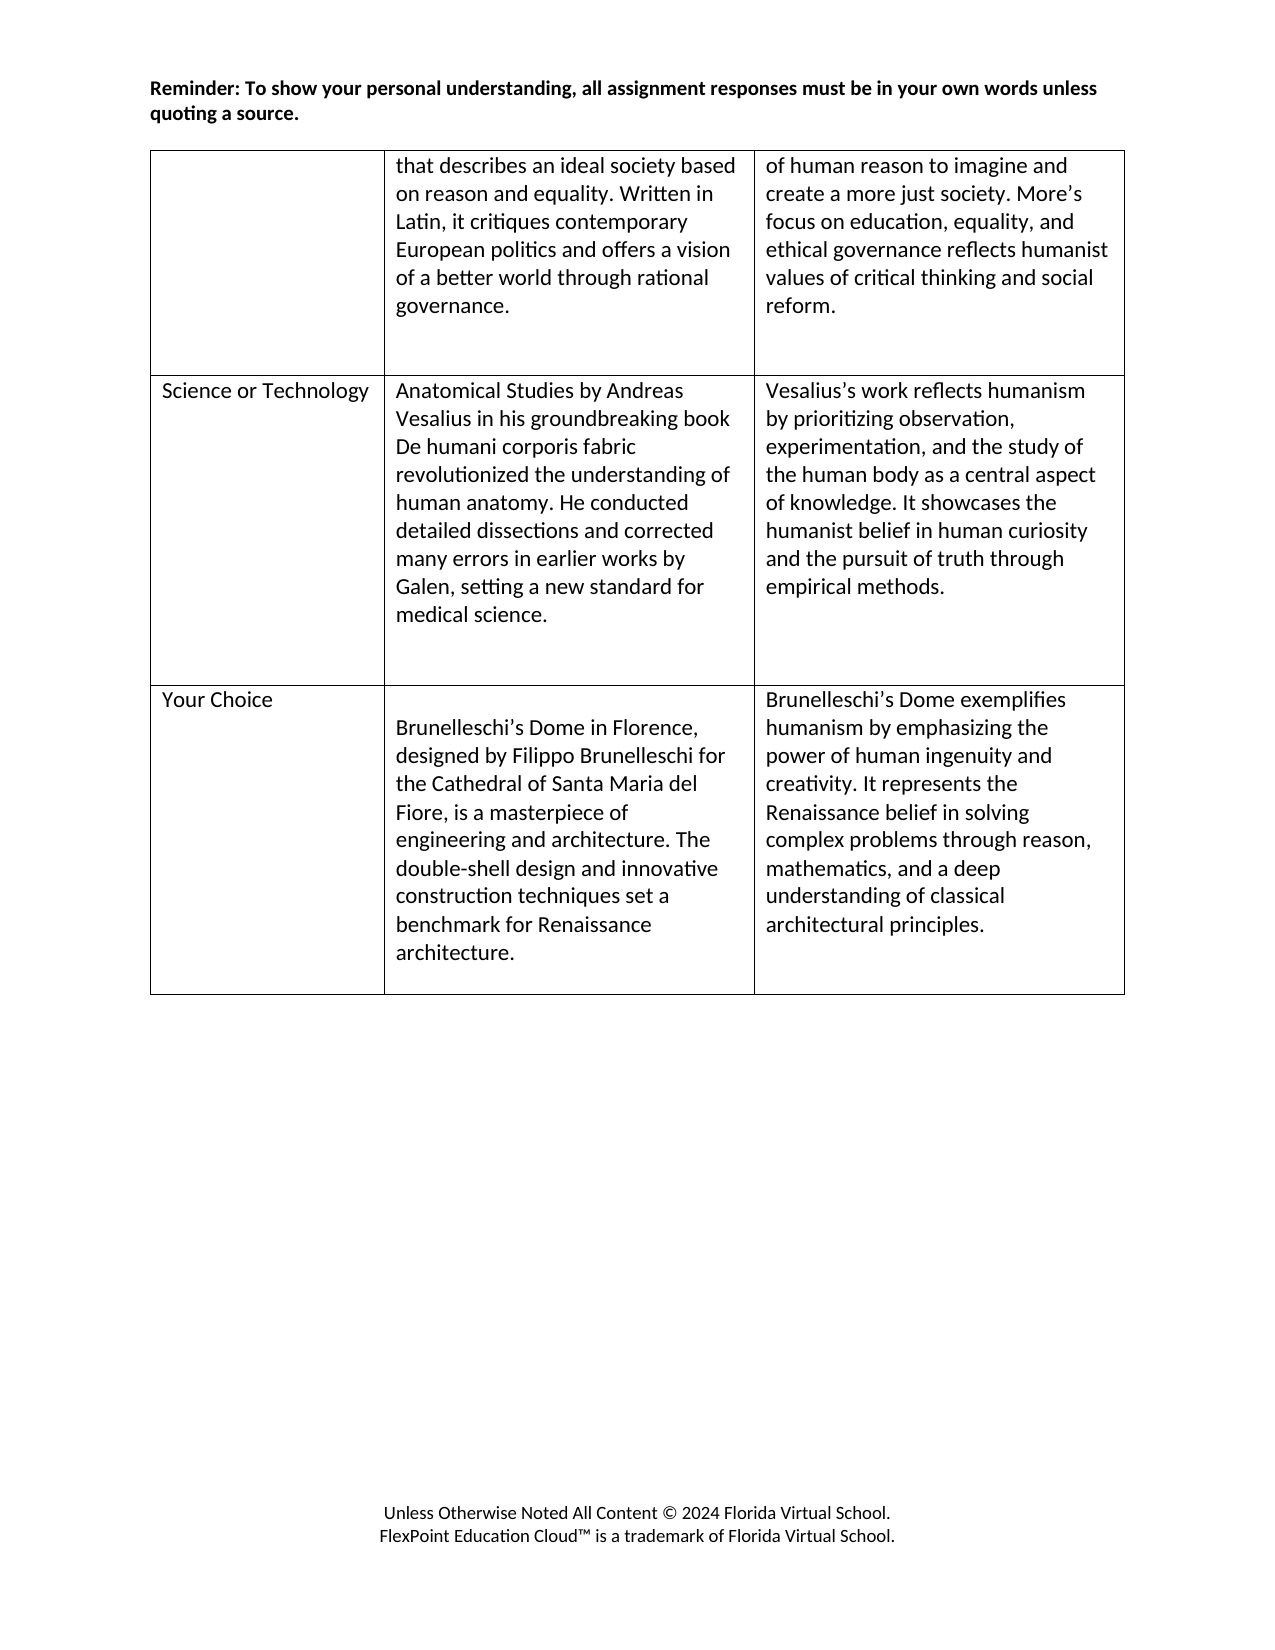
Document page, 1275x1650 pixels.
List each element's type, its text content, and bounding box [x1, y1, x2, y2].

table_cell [385, 151, 754, 375]
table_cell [151, 151, 384, 375]
table_cell Anatomical Studies by Andreas Vesalius in his groundbreaking book De humani corporis fabric revolutionized the understanding of human anatomy. He conducted detailed dissections and corrected many errors in earlier works by Galen, setting a new standard for medical science. [385, 376, 754, 684]
table_cell Science or Technology [151, 376, 384, 684]
table_cell Vesalius’s work reflects humanism by prioritizing observation, experimentation, and the study of the human body as a central aspect of knowledge. It showcases the humanist belief in human curiosity and the pursuit of truth through empirical methods. [755, 376, 1124, 684]
table_cell Brunelleschi’s Dome exemplifies humanism by emphasizing the power of human ingenuity and creativity. It represents the Renaissance belief in solving complex problems through reason, mathematics, and a deep understanding of classical architectural principles. [755, 686, 1124, 994]
table_cell Your Choice [151, 686, 384, 994]
table_cell Brunelleschi’s Dome in Florence, designed by Filippo Brunelleschi for the Cathedral of Santa Maria del Fiore, is a masterpiece of engineering and architecture. The double-shell design and innovative construction techniques set a benchmark for Renaissance architecture. [385, 686, 754, 994]
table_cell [755, 151, 1124, 375]
